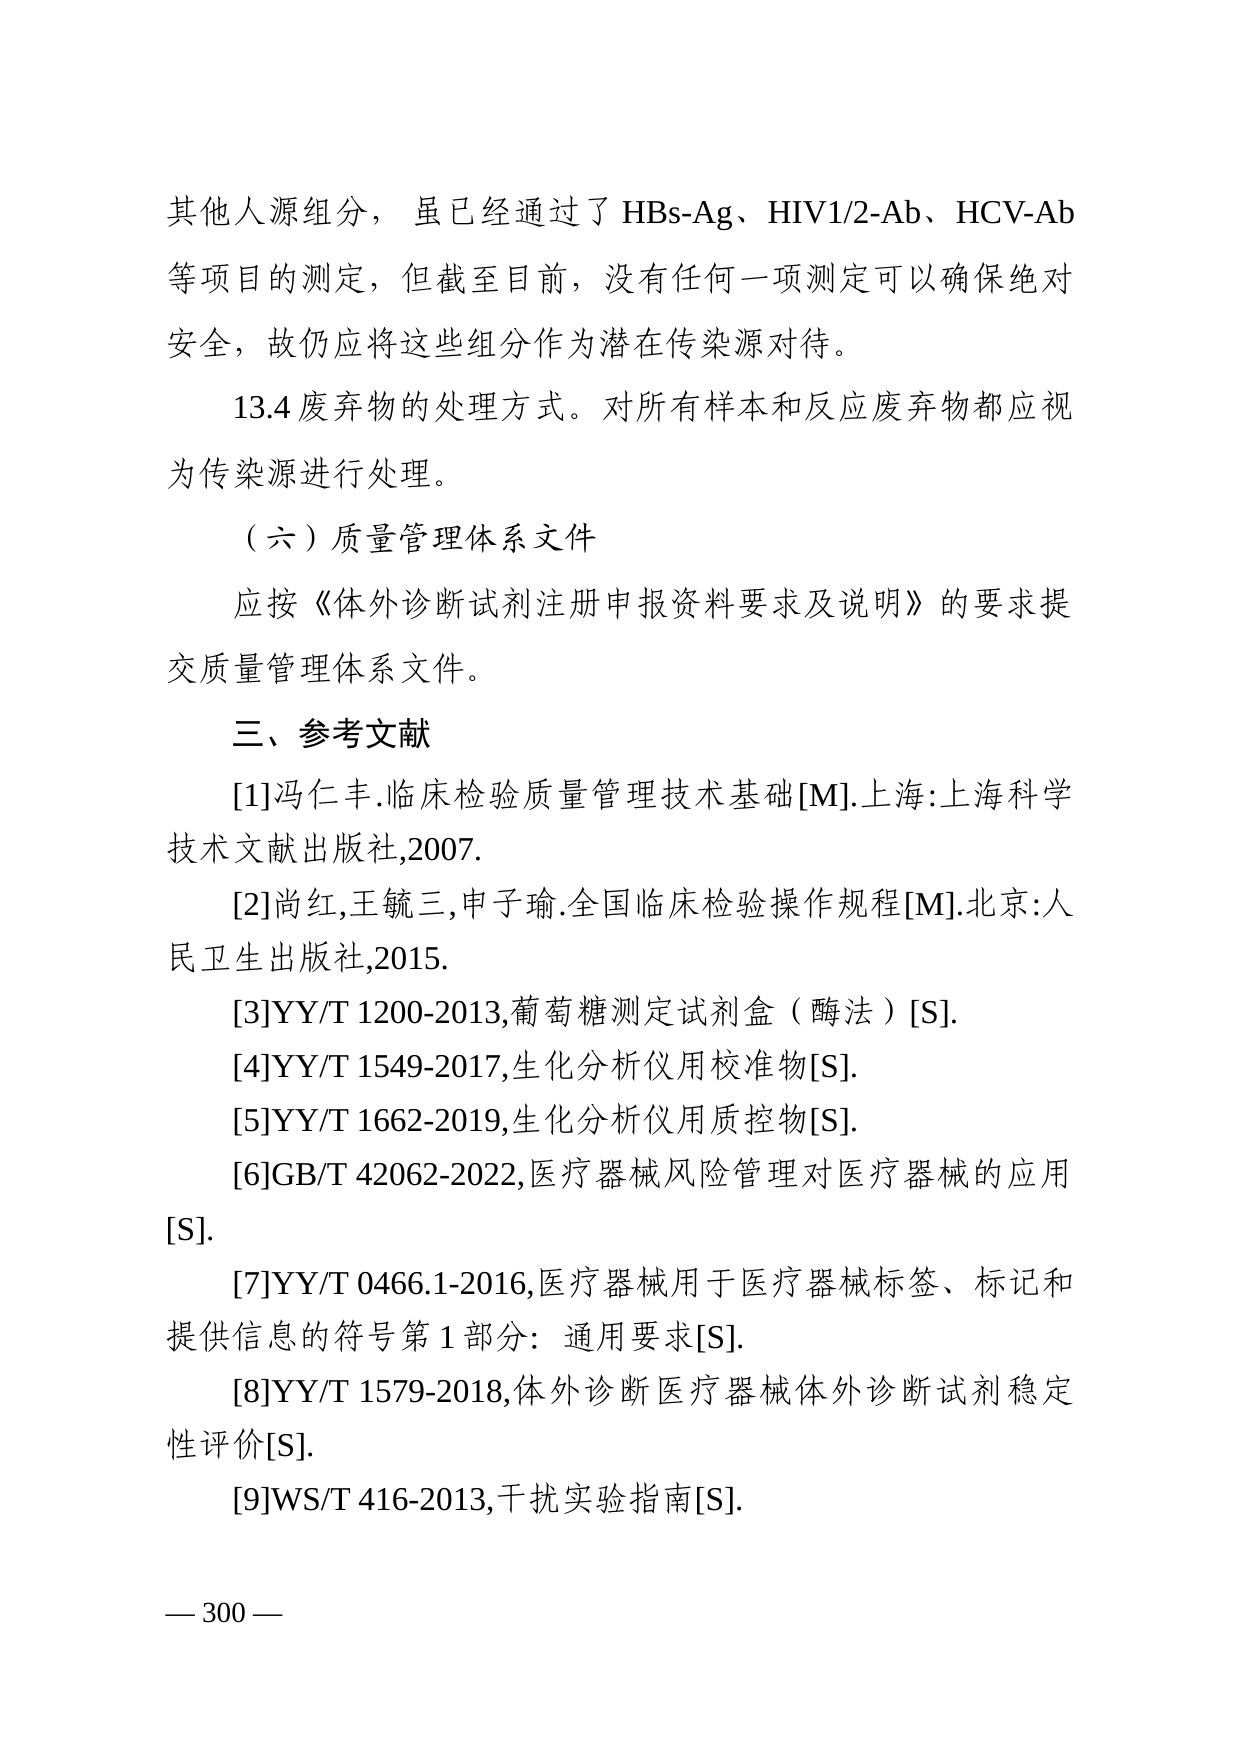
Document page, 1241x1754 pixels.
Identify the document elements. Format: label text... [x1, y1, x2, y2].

text [9]WS/T 416-2013,干扰实验指南[S]. [165, 1467, 1075, 1522]
text [6]GB/T 42062-2022,医疗器械风险管理对医疗器械的应用[S]. [165, 1142, 1075, 1251]
subtitle （六）质量管理体系文件 [231, 503, 1075, 568]
text [2]尚红,王毓三,申子瑜.全国临床检验操作规程[M].北京:人民卫生出版社,2015. [165, 872, 1075, 980]
text [8]YY/T 1579-2018,体外诊断医疗器械体外诊断试剂稳定性评价[S]. [165, 1359, 1075, 1467]
text 应按《体外诊断试剂注册申报资料要求及说明》的要求提交质量管理体系文件。 [165, 568, 1075, 698]
text [5]YY/T 1662-2019,生化分析仪用质控物[S]. [165, 1088, 1075, 1142]
text [1]冯仁丰.临床检验质量管理技术基础[M].上海:上海科学技术文献出版社,2007. [165, 763, 1075, 872]
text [165, 178, 1075, 373]
text [3]YY/T 1200-2013,葡萄糖测定试剂盒（酶法）[S]. [165, 980, 1075, 1034]
text 13.4废弃物的处理方式。对所有样本和反应废弃物都应视为传染源进行处理。 [165, 373, 1075, 503]
text [7]YY/T 0466.1-2016,医疗器械用于医疗器械标签、标记和提供信息的符号第1部分：通用要求[S]. [165, 1251, 1075, 1359]
text [4]YY/T 1549-2017,生化分析仪用校准物[S]. [165, 1034, 1075, 1088]
subtitle 三、参考文献 [231, 698, 1075, 763]
